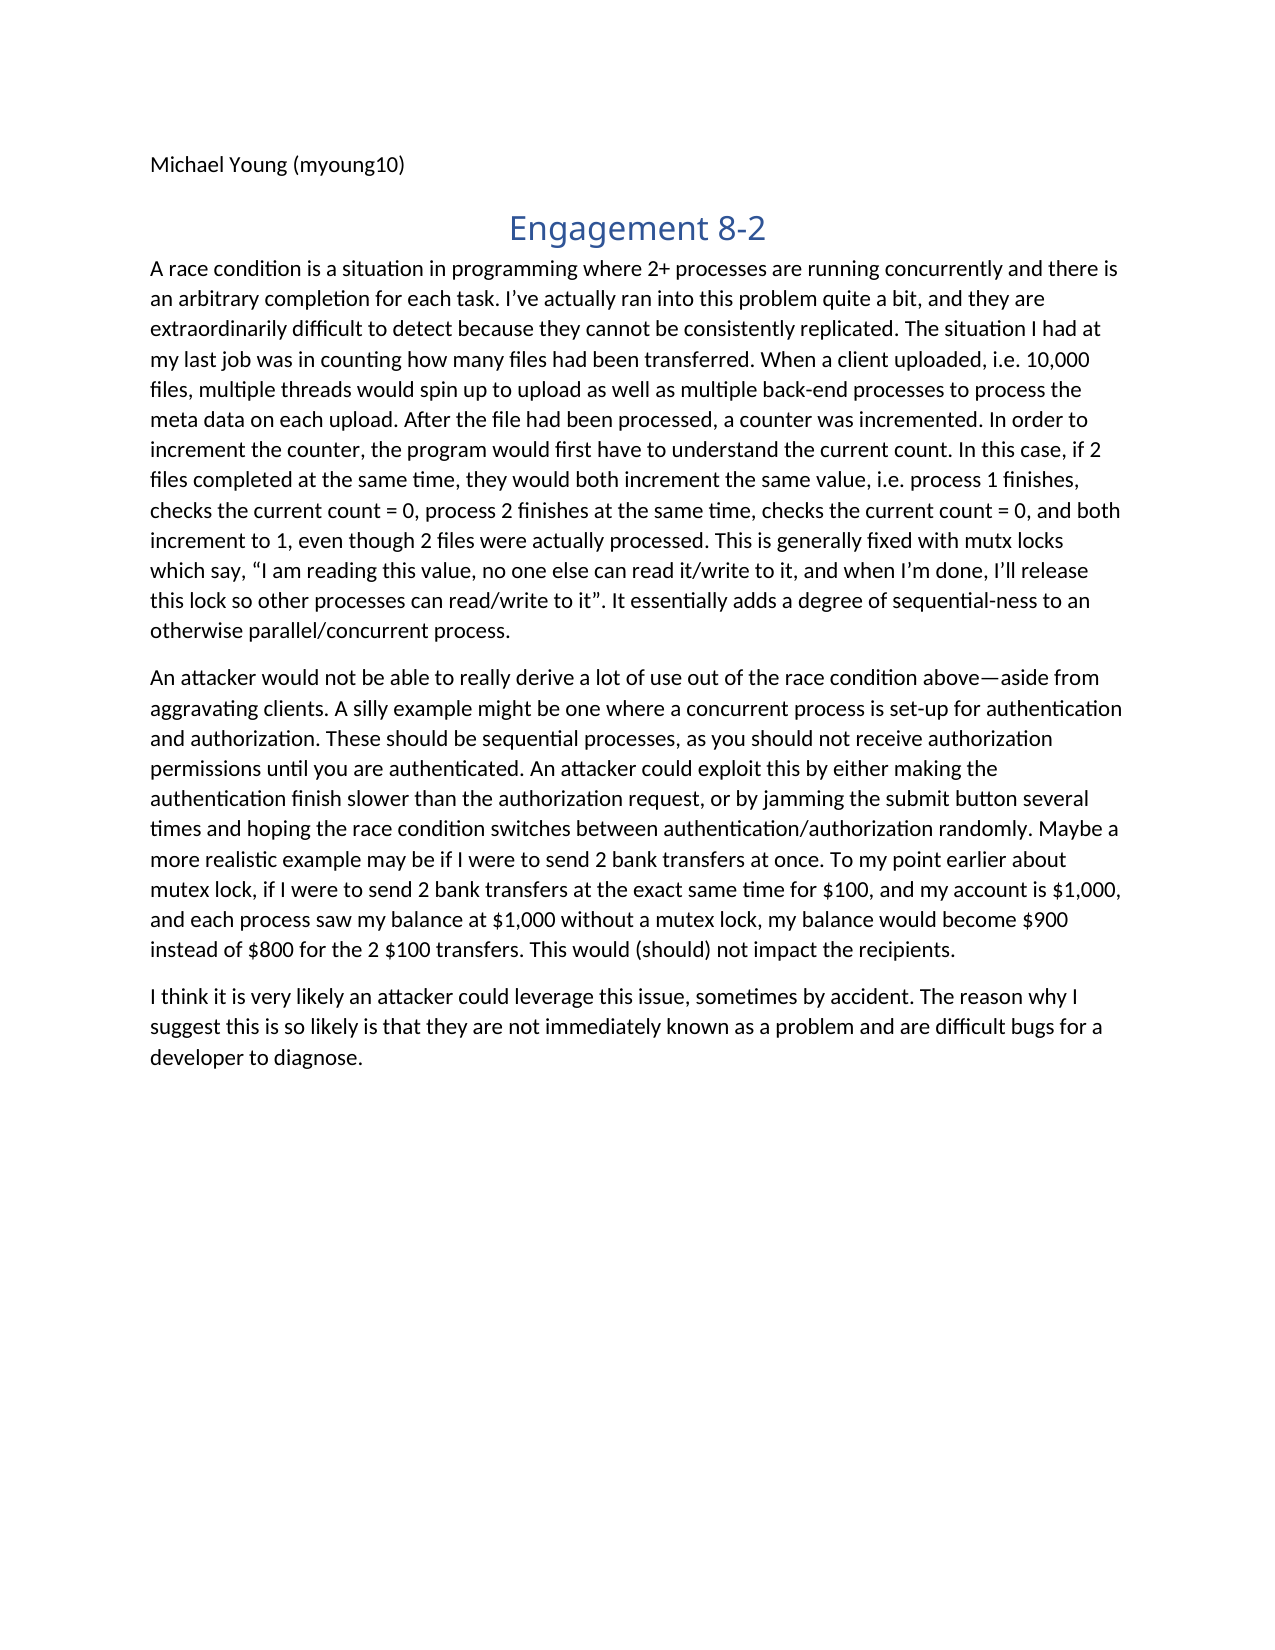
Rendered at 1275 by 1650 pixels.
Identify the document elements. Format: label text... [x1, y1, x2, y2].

text A race condition is a situation in programming where 2+ processes are running concurrently and there is an arbitrary completion for each task. I’ve actually ran into this problem quite a bit, and they are extraordinarily difficult to detect because they cannot be consistently replicated. The situation I had at my last job was in counting how many files had been transferred. When a client uploaded, i.e. 10,000 files, multiple threads would spin up to upload as well as multiple back-end processes to process the meta data on each upload. After the file had been processed, a counter was incremented. In order to increment the counter, the program would first have to understand the current count. In this case, if 2 files completed at the same time, they would both increment the same value, i.e. process 1 finishes, checks the current count = 0, process 2 finishes at the same time, checks the current count = 0, and both increment to 1, even though 2 files were actually processed. This is generally fixed with mutx locks which say, “I am reading this value, no one else can read it/write to it, and when I’m done, I’ll release this lock so other processes can read/write to it”. It essentially adds a degree of sequential-ness to an otherwise parallel/concurrent process. [150, 254, 1125, 645]
text I think it is very likely an attacker could leverage this issue, sometimes by accident. The reason why I suggest this is so likely is that they are not immediately known as a problem and are difficult bugs for a developer to diagnose. [150, 982, 1125, 1071]
subtitle Engagement 8-2 [150, 205, 1125, 251]
text Michael Young (myoung10) [150, 150, 1125, 178]
text An attacker would not be able to really derive a lot of use out of the race condition above—aside from aggravating clients. A silly example might be one where a concurrent process is set-up for authentication and authorization. These should be sequential processes, as you should not receive authorization permissions until you are authenticated. An attacker could exploit this by either making the authentication finish slower than the authorization request, or by jamming the submit button several times and hoping the race condition switches between authentication/authorization randomly. Maybe a more realistic example may be if I were to send 2 bank transfers at once. To my point earlier about mutex lock, if I were to send 2 bank transfers at the exact same time for $100, and my account is $1,000, and each process saw my balance at $1,000 without a mutex lock, my balance would become $900 instead of $800 for the 2 $100 transfers. This would (should) not impact the recipients. [150, 663, 1125, 963]
